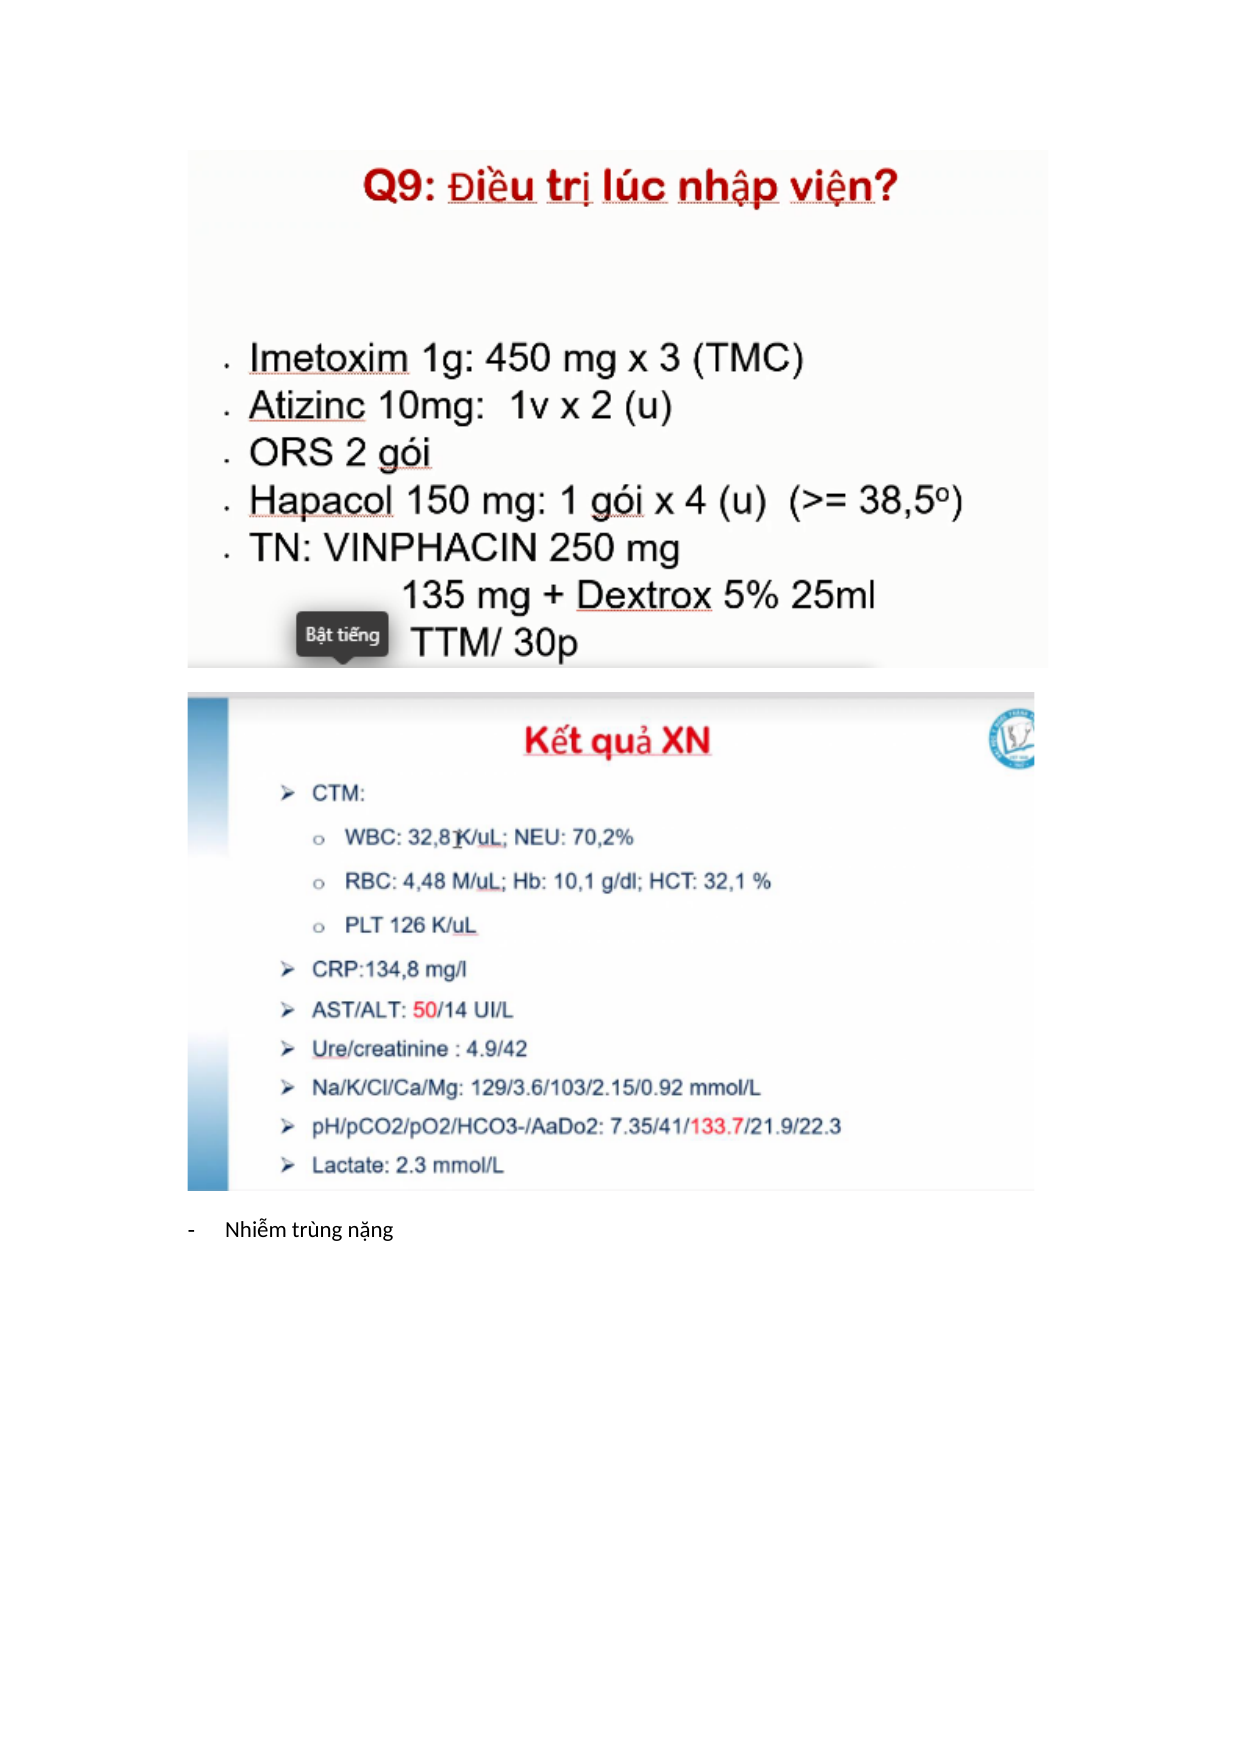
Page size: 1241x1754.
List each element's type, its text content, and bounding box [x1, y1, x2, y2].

picture [187, 692, 1035, 1191]
picture [187, 150, 1049, 668]
list Nhiễm trùng nặng [187, 1216, 1090, 1244]
